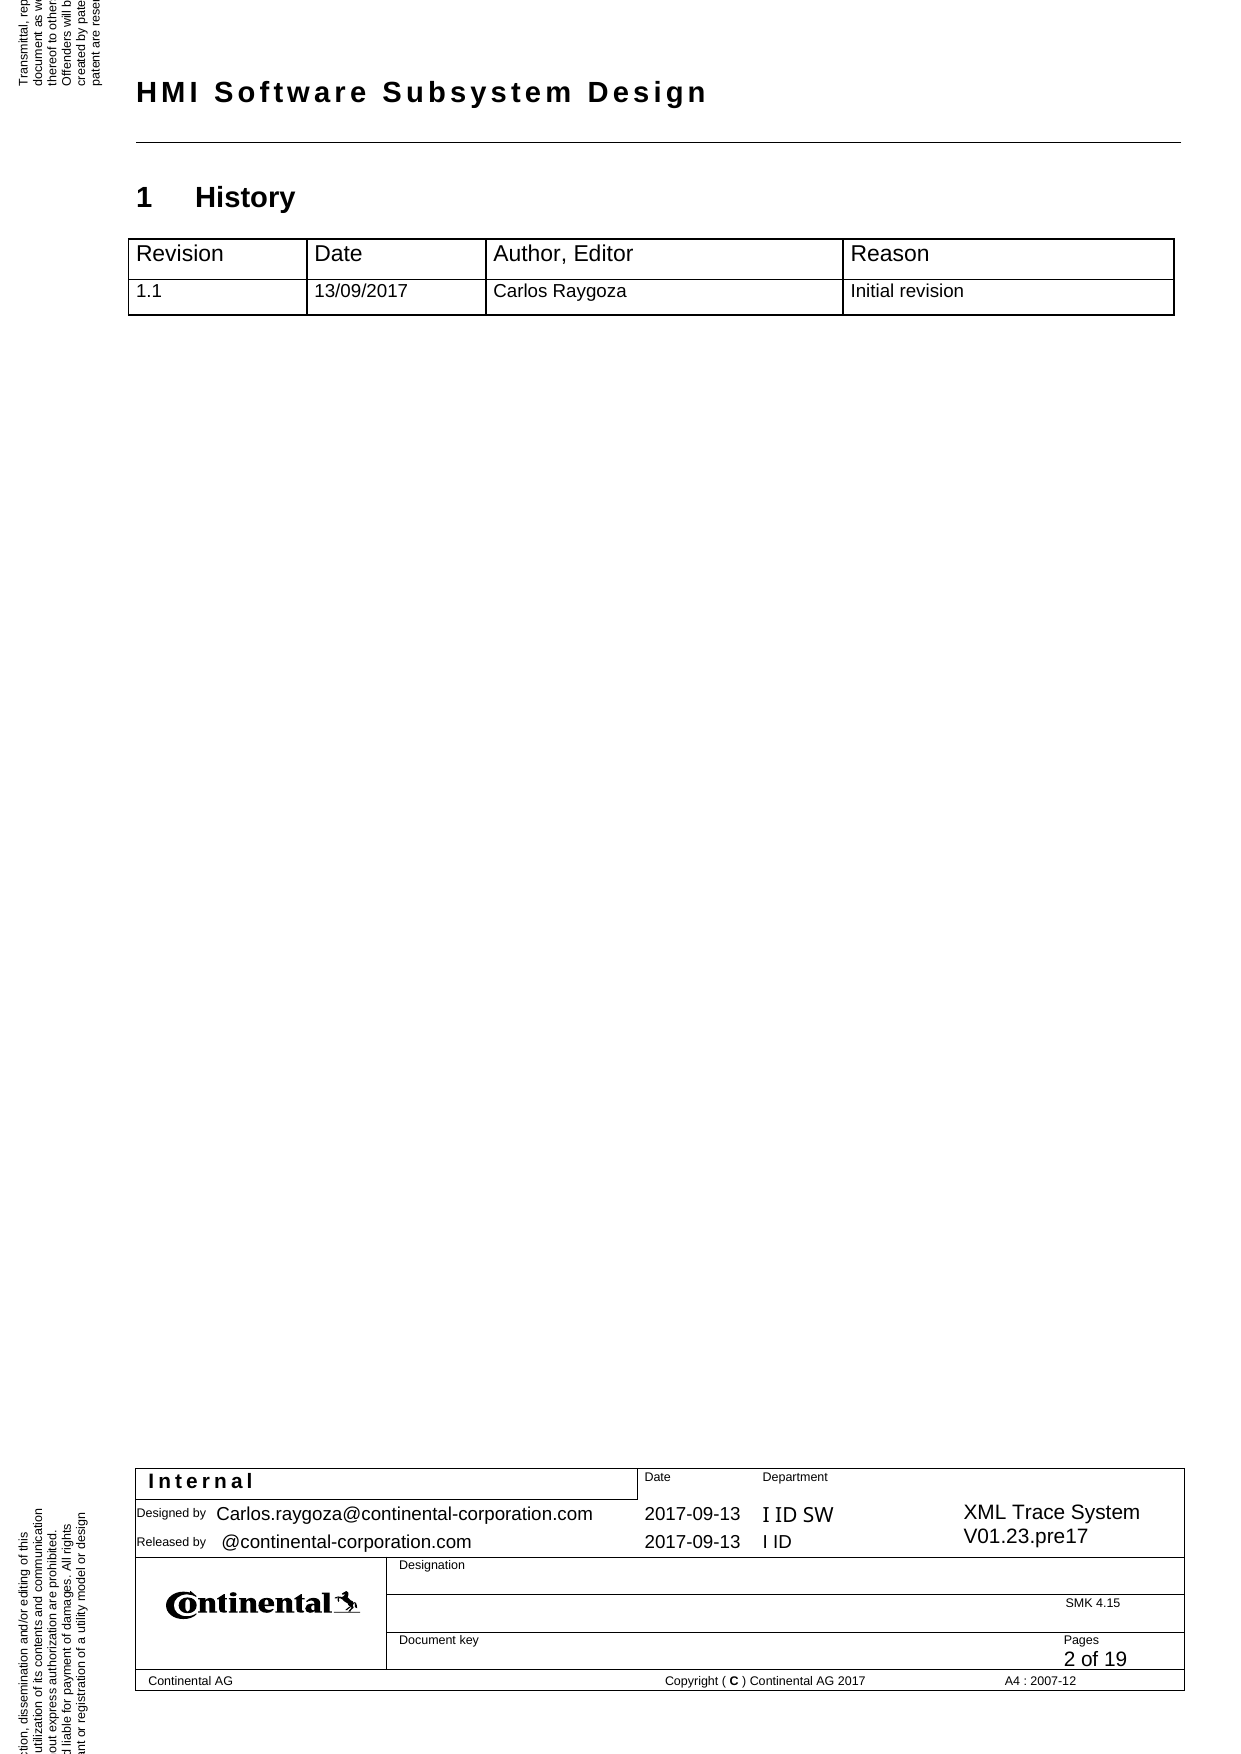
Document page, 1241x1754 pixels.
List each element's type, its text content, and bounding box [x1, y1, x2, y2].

table_cell 13/09/2017 [308, 280, 485, 314]
table_cell 1.1 [129, 280, 306, 314]
table_cell Initial revision [844, 280, 1173, 314]
subtitle History [136, 180, 1181, 213]
table_header Revision [129, 240, 306, 279]
table_cell Carlos Raygoza [487, 280, 842, 314]
table_header Reason [844, 240, 1173, 279]
table_header Author, Editor [487, 240, 842, 279]
table_header Date [308, 240, 485, 279]
